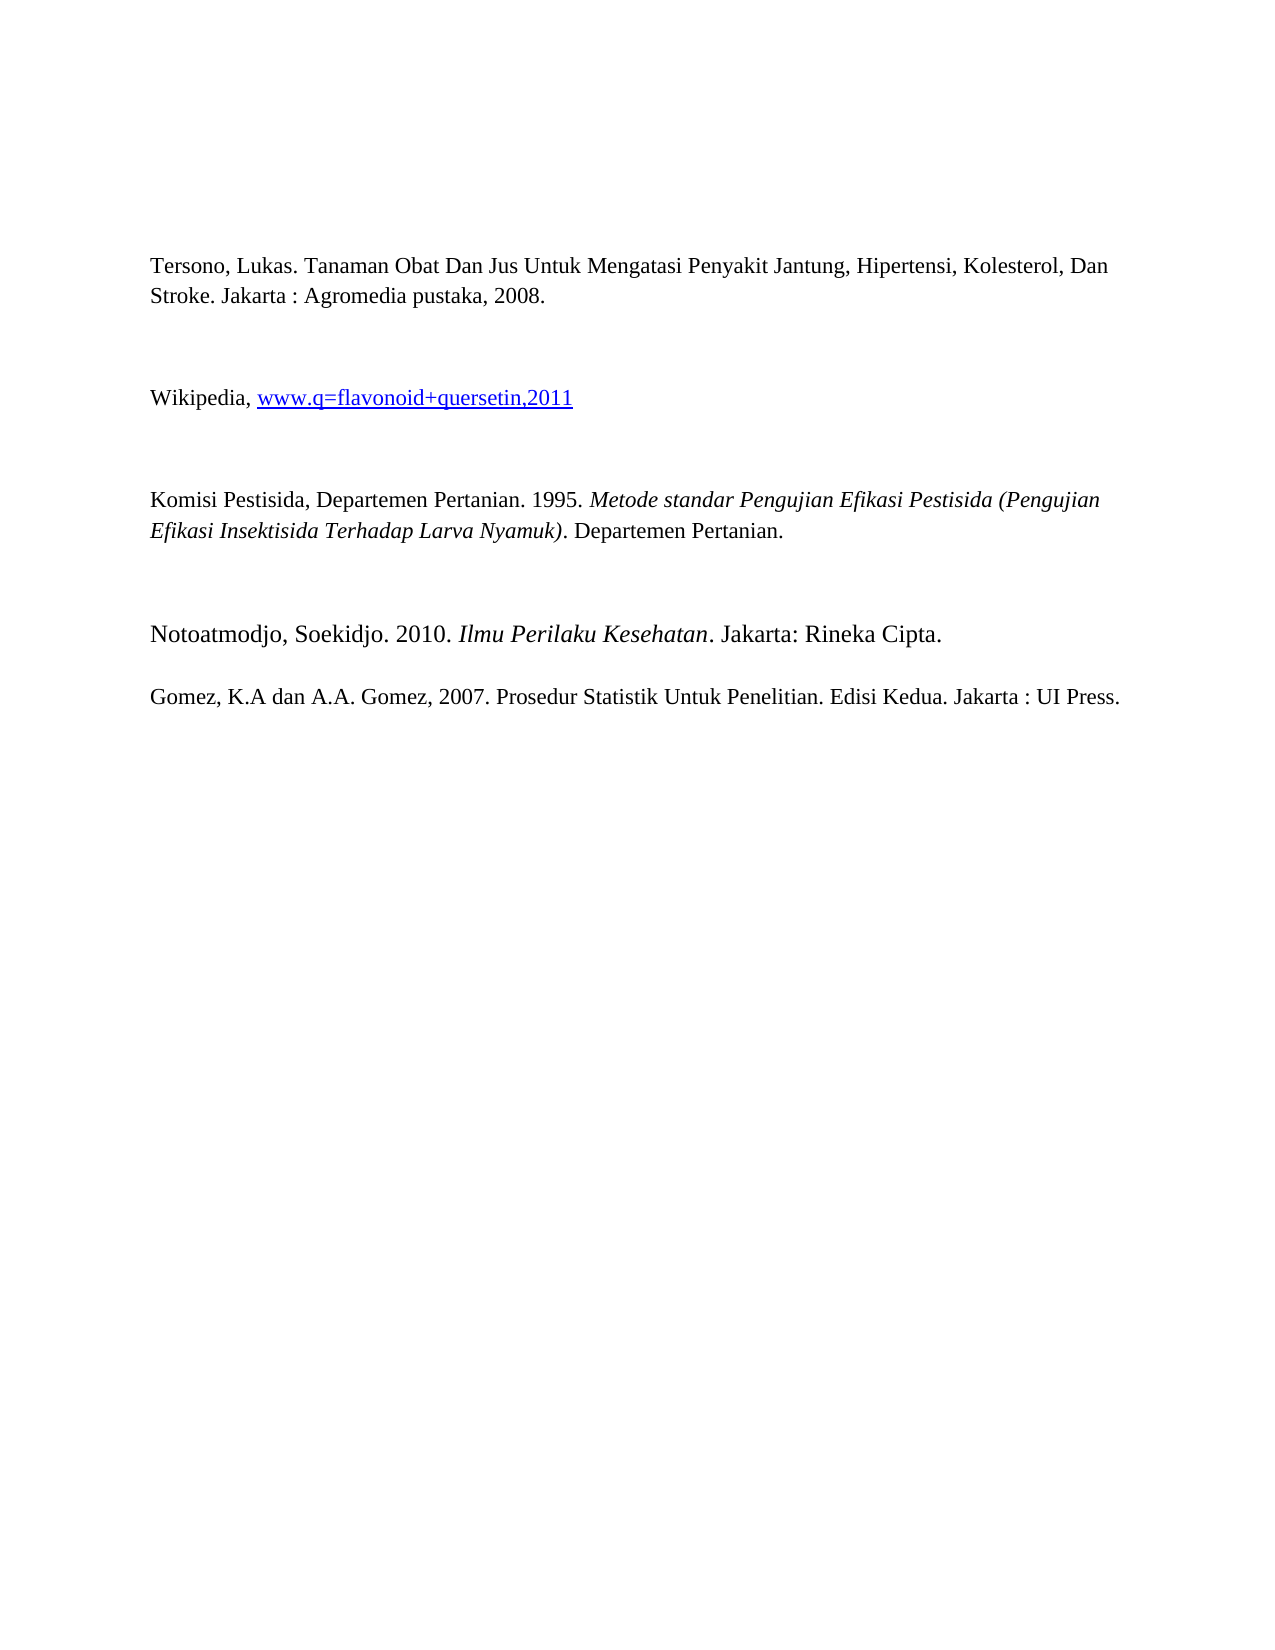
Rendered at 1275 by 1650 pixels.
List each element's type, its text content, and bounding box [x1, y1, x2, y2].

text Tersono, Lukas. Tanaman Obat Dan Jus Untuk Mengatasi Penyakit Jantung, Hipertensi, Kolesterol, Dan Stroke. Jakarta : Agromedia pustaka, 2008. [150, 252, 1125, 309]
text Komisi Pestisida, Departemen Pertanian. 1995. Metode standar Pengujian Efikasi Pestisida (Pengujian Efikasi Insektisida Terhadap Larva Nyamuk). Departemen Pertanian. [150, 486, 1125, 543]
text Gomez, K.A dan A.A. Gomez, 2007. Prosedur Statistik Untuk Penelitian. Edisi Kedua. Jakarta : UI Press. [150, 683, 1125, 709]
text Notoatmodjo, Soekidjo. 2010. Ilmu Perilaku Kesehatan. Jakarta: Rineka Cipta. [150, 619, 1125, 647]
text Wikipedia, www.q=flavonoid+quersetin,2011 [150, 384, 1125, 411]
